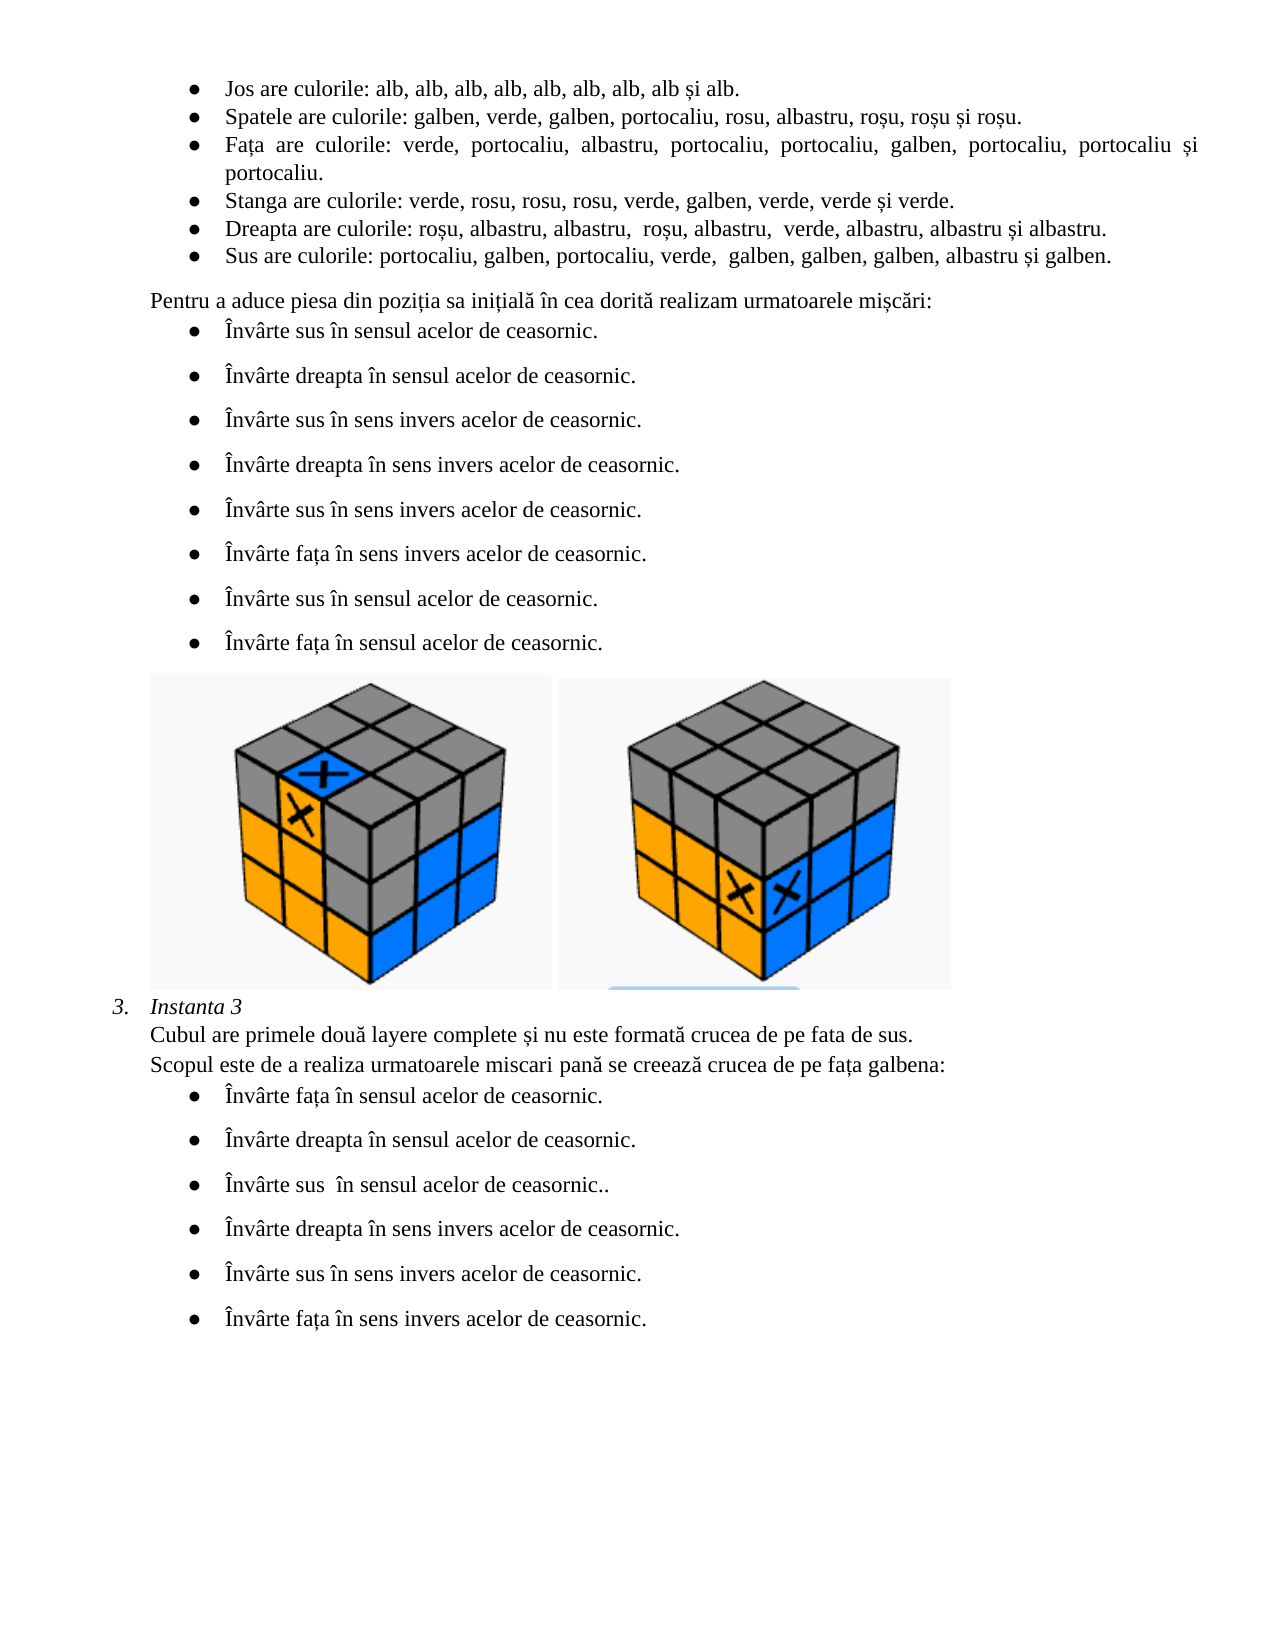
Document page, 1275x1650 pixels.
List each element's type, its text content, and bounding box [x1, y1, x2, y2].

list Învârte fața în sensul acelor de ceasornic. [187, 629, 1200, 656]
list Stanga are culorile: verde, rosu, rosu, rosu, verde, galben, verde, verde și verde. [187, 187, 1200, 213]
list Învârte sus în sensul acelor de ceasornic.. [187, 1171, 1200, 1197]
list Învârte sus în sens invers acelor de ceasornic. [187, 406, 1200, 433]
list Învârte dreapta în sens invers acelor de ceasornic. [187, 1216, 1200, 1242]
list Învârte fața în sens invers acelor de ceasornic. [187, 1305, 1200, 1331]
list Învârte fața în sensul acelor de ceasornic. [187, 1082, 1200, 1108]
list Învârte dreapta în sensul acelor de ceasornic. [187, 362, 1200, 388]
list Învârte sus în sens invers acelor de ceasornic. [187, 496, 1200, 522]
list Fața are culorile: verde, portocaliu, albastru, portocaliu, portocaliu, galben, portocaliu, portocaliu și portocaliu. [187, 131, 1200, 185]
text Pentru a aduce piesa din poziția sa inițială în cea dorită realizam urmatoarele mișcări: [75, 287, 1200, 313]
list Învârte sus în sens invers acelor de ceasornic. [187, 1260, 1200, 1286]
list Învârte sus în sensul acelor de ceasornic. [187, 585, 1200, 611]
picture [150, 673, 552, 990]
list Jos are culorile: alb, alb, alb, alb, alb, alb, alb, alb și alb. [187, 75, 1200, 101]
list Învârte dreapta în sensul acelor de ceasornic. [187, 1126, 1200, 1153]
text Cubul are primele două layere complete și nu este formată crucea de pe fata de sus. [150, 1021, 1200, 1048]
list Învârte dreapta în sens invers acelor de ceasornic. [187, 451, 1200, 477]
list Dreapta are culorile: roșu, albastru, albastru, roșu, albastru, verde, albastru, albastru și albastru. [187, 214, 1200, 241]
text Scopul este de a realiza urmatoarele miscari pană se creează crucea de pe fața galbena: [150, 1052, 1200, 1078]
list Instanta 3 [112, 993, 1200, 1020]
list Spatele are culorile: galben, verde, galben, portocaliu, rosu, albastru, roșu, roșu și roșu. [187, 103, 1200, 129]
list Sus are culorile: portocaliu, galben, portocaliu, verde, galben, galben, galben, albastru și galben. [187, 242, 1200, 269]
list Învârte sus în sensul acelor de ceasornic. [187, 317, 1200, 344]
picture [557, 678, 952, 990]
list Învârte fața în sens invers acelor de ceasornic. [187, 540, 1200, 567]
